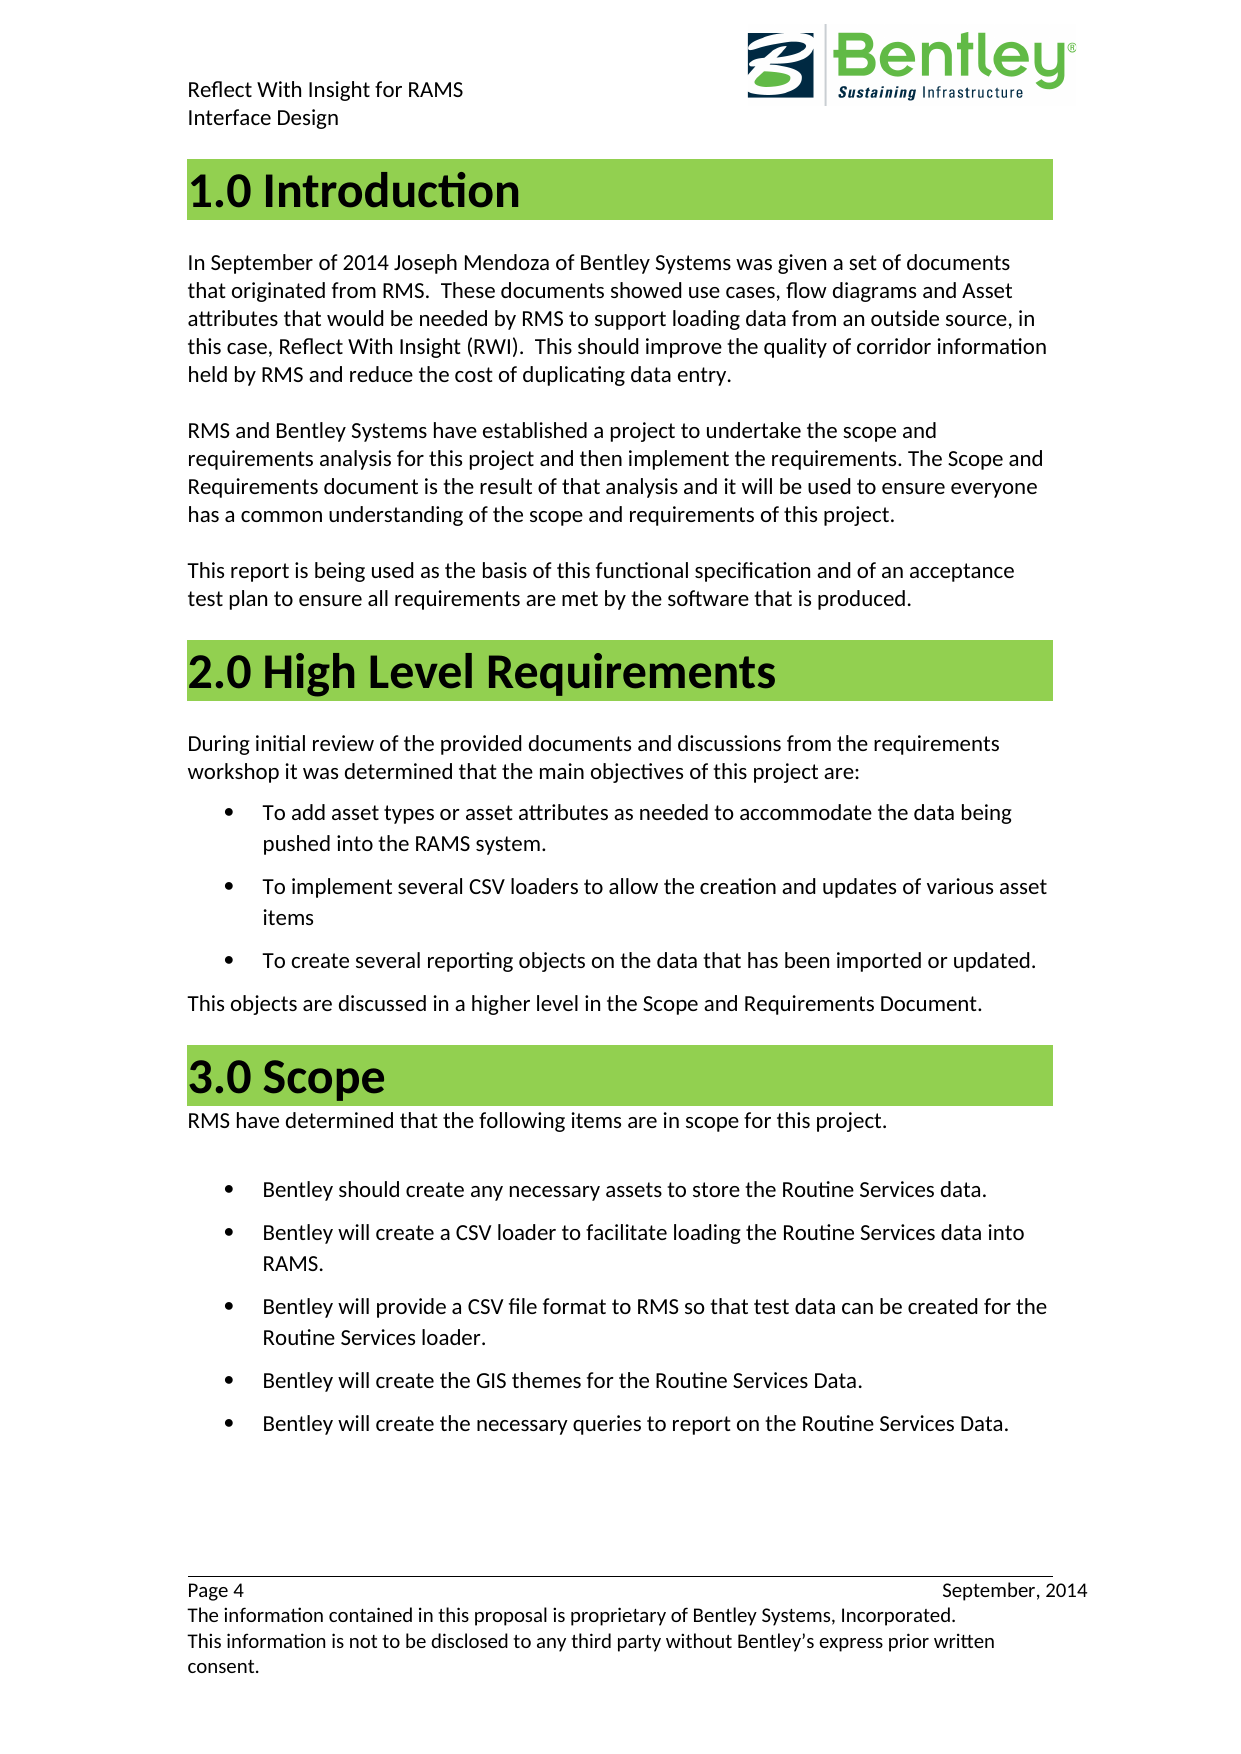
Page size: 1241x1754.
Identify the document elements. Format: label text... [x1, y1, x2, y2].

text This report is being used as the basis of this functional specification and of an acceptance test plan to ensure all requirements are met by the software that is produced. [187, 556, 1053, 612]
list Bentley will provide a CSV file format to RMS so that test data can be created for the Routine Services loader. [225, 1292, 1053, 1351]
text RMS and Bentley Systems have established a project to undertake the scope and requirements analysis for this project and then implement the requirements. The Scope and Requirements document is the result of that analysis and it will be used to ensure everyone has a common understanding of the scope and requirements of this project. [187, 416, 1053, 528]
list Bentley will create a CSV loader to facilitate loading the Routine Services data into RAMS. [225, 1218, 1053, 1277]
list Bentley should create any necessary assets to store the Routine Services data. [225, 1175, 1053, 1203]
picture [747, 24, 1077, 106]
text In September of 2014 Joseph Mendoza of Bentley Systems was given a set of documents that originated from RMS. These documents showed use cases, flow diagrams and Asset attributes that would be needed by RMS to support loading data from an outside source, in this case, Reflect With Insight (RWI). This should improve the quality of corridor information held by RMS and reduce the cost of duplicating data entry. [187, 248, 1053, 388]
list To create several reporting objects on the data that has been imported or updated. [225, 946, 1053, 974]
text RMS have determined that the following items are in scope for this project. [187, 1106, 1053, 1134]
list To implement several CSV loaders to allow the creation and updates of various asset items [225, 872, 1053, 931]
list To add asset types or asset attributes as needed to accommodate the data being pushed into the RAMS system. [225, 798, 1053, 857]
text During initial review of the provided documents and discussions from the requirements workshop it was determined that the main objectives of this project are: [187, 729, 1053, 786]
subtitle Introduction [187, 159, 1053, 220]
list Bentley will create the GIS themes for the Routine Services Data. [225, 1366, 1053, 1394]
text This objects are discussed in a higher level in the Scope and Requirements Document. [187, 989, 1053, 1017]
list Bentley will create the necessary queries to report on the Routine Services Data. [225, 1409, 1053, 1437]
subtitle High Level Requirements [187, 640, 1053, 701]
subtitle Scope [187, 1045, 1053, 1106]
